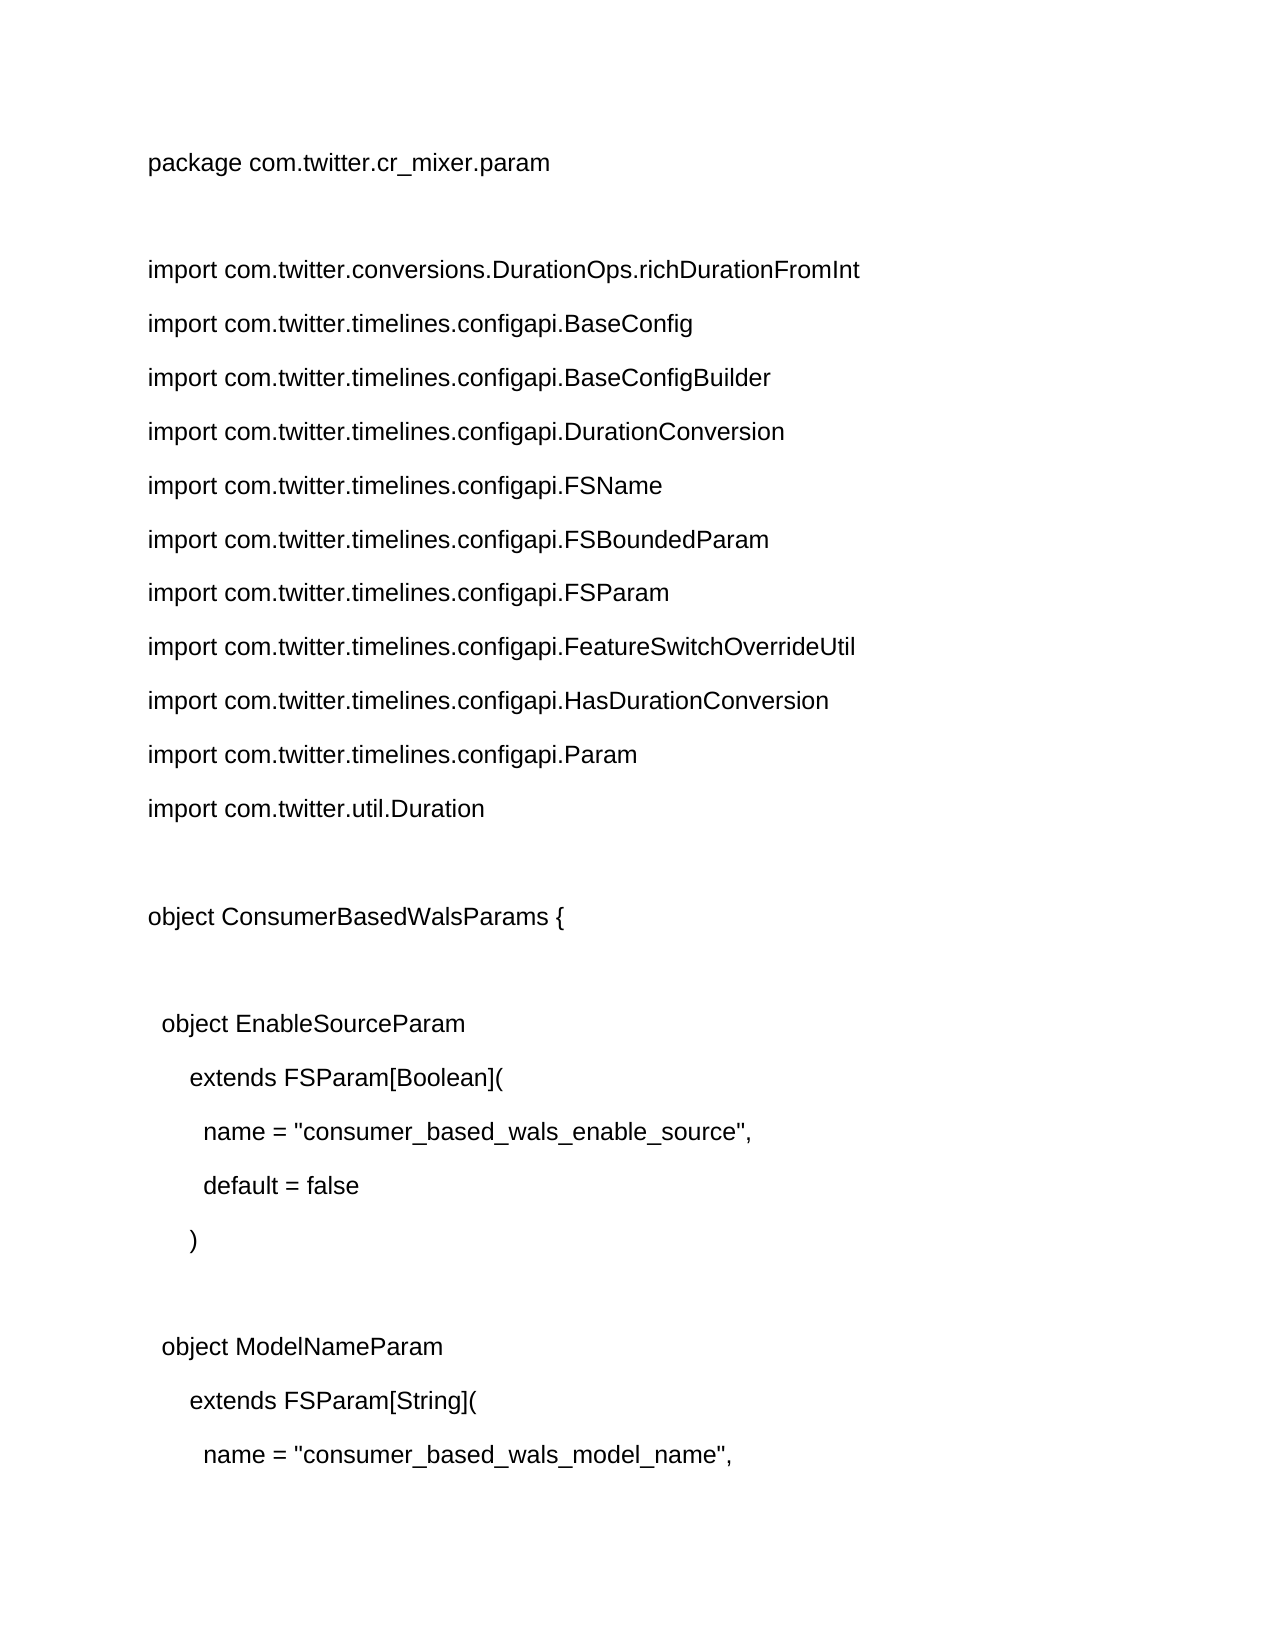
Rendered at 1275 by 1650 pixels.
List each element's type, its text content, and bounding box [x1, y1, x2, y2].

text ) [148, 1225, 1127, 1253]
text object EnableSourceParam [148, 1009, 1127, 1038]
text extends FSParam[String]( [148, 1386, 1127, 1415]
text object ModelNameParam [148, 1332, 1127, 1361]
text default = false [148, 1171, 1127, 1199]
text import com.twitter.timelines.configapi.DurationConversion [148, 417, 1127, 446]
text import com.twitter.timelines.configapi.FSParam [148, 578, 1127, 607]
text import com.twitter.timelines.configapi.HasDurationConversion [148, 686, 1127, 715]
text name = "consumer_based_wals_model_name", [148, 1440, 1127, 1469]
text object ConsumerBasedWalsParams { [148, 902, 1127, 930]
text import com.twitter.timelines.configapi.FSName [148, 471, 1127, 499]
text import com.twitter.timelines.configapi.Param [148, 740, 1127, 769]
text name = "consumer_based_wals_enable_source", [148, 1117, 1127, 1146]
text extends FSParam[Boolean]( [148, 1063, 1127, 1092]
text import com.twitter.timelines.configapi.BaseConfig [148, 309, 1127, 338]
text import com.twitter.util.Duration [148, 794, 1127, 823]
text import com.twitter.conversions.DurationOps.richDurationFromInt [148, 255, 1127, 284]
text package com.twitter.cr_mixer.param [148, 148, 1127, 176]
text import com.twitter.timelines.configapi.FeatureSwitchOverrideUtil [148, 632, 1127, 661]
text import com.twitter.timelines.configapi.FSBoundedParam [148, 524, 1127, 553]
text import com.twitter.timelines.configapi.BaseConfigBuilder [148, 363, 1127, 392]
